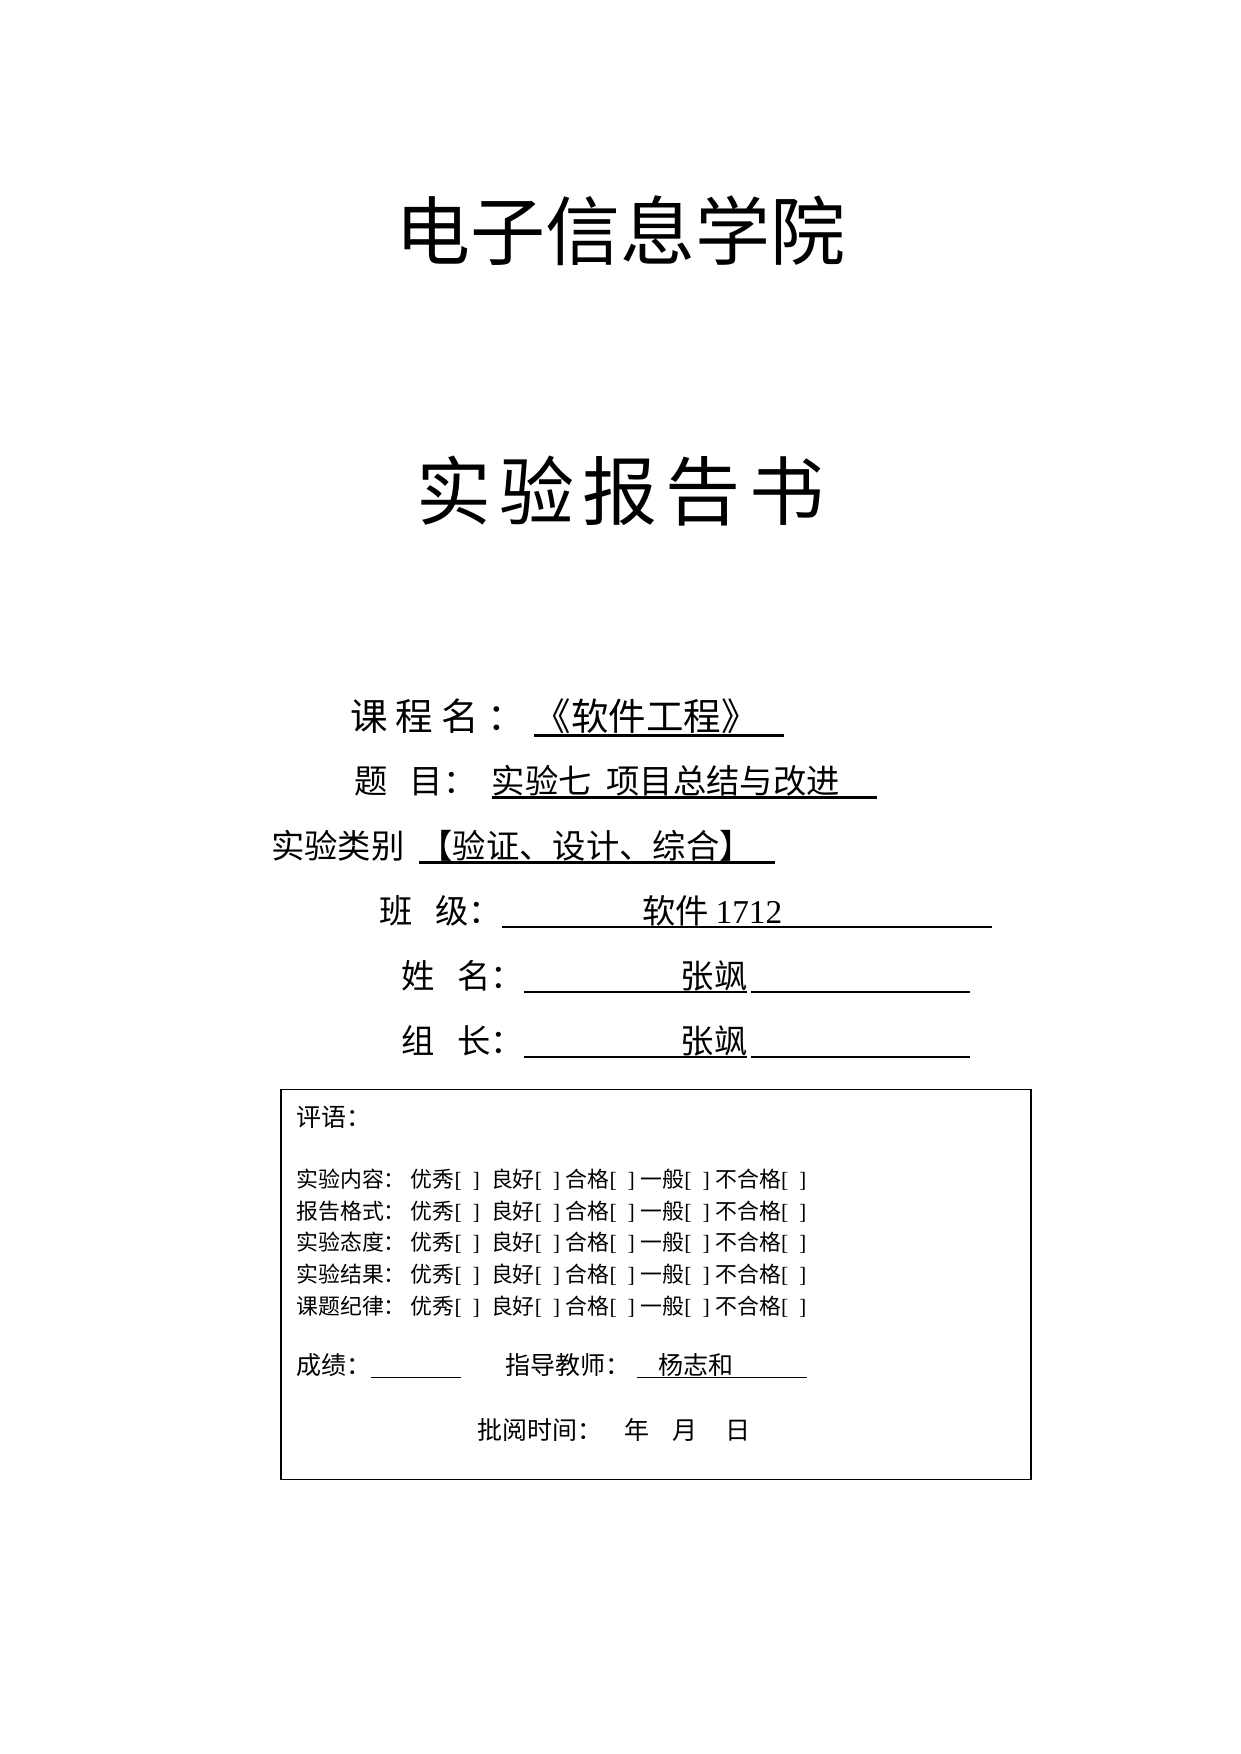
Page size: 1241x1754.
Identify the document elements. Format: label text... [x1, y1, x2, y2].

text 课程名：《软件工程》 [187, 682, 1053, 747]
text 姓 名： 张飒 [187, 942, 1053, 1007]
text 电子信息学院 [187, 162, 1053, 292]
text 题 目： 实验七 项目总结与改进 [187, 747, 1053, 812]
text 实验报告书 [187, 422, 1053, 552]
text 组 长： 张飒 [187, 1007, 1053, 1072]
text 实验类别 【验证、设计、综合】 [187, 812, 1053, 877]
text 班 级： 软件1712 [187, 877, 1053, 942]
